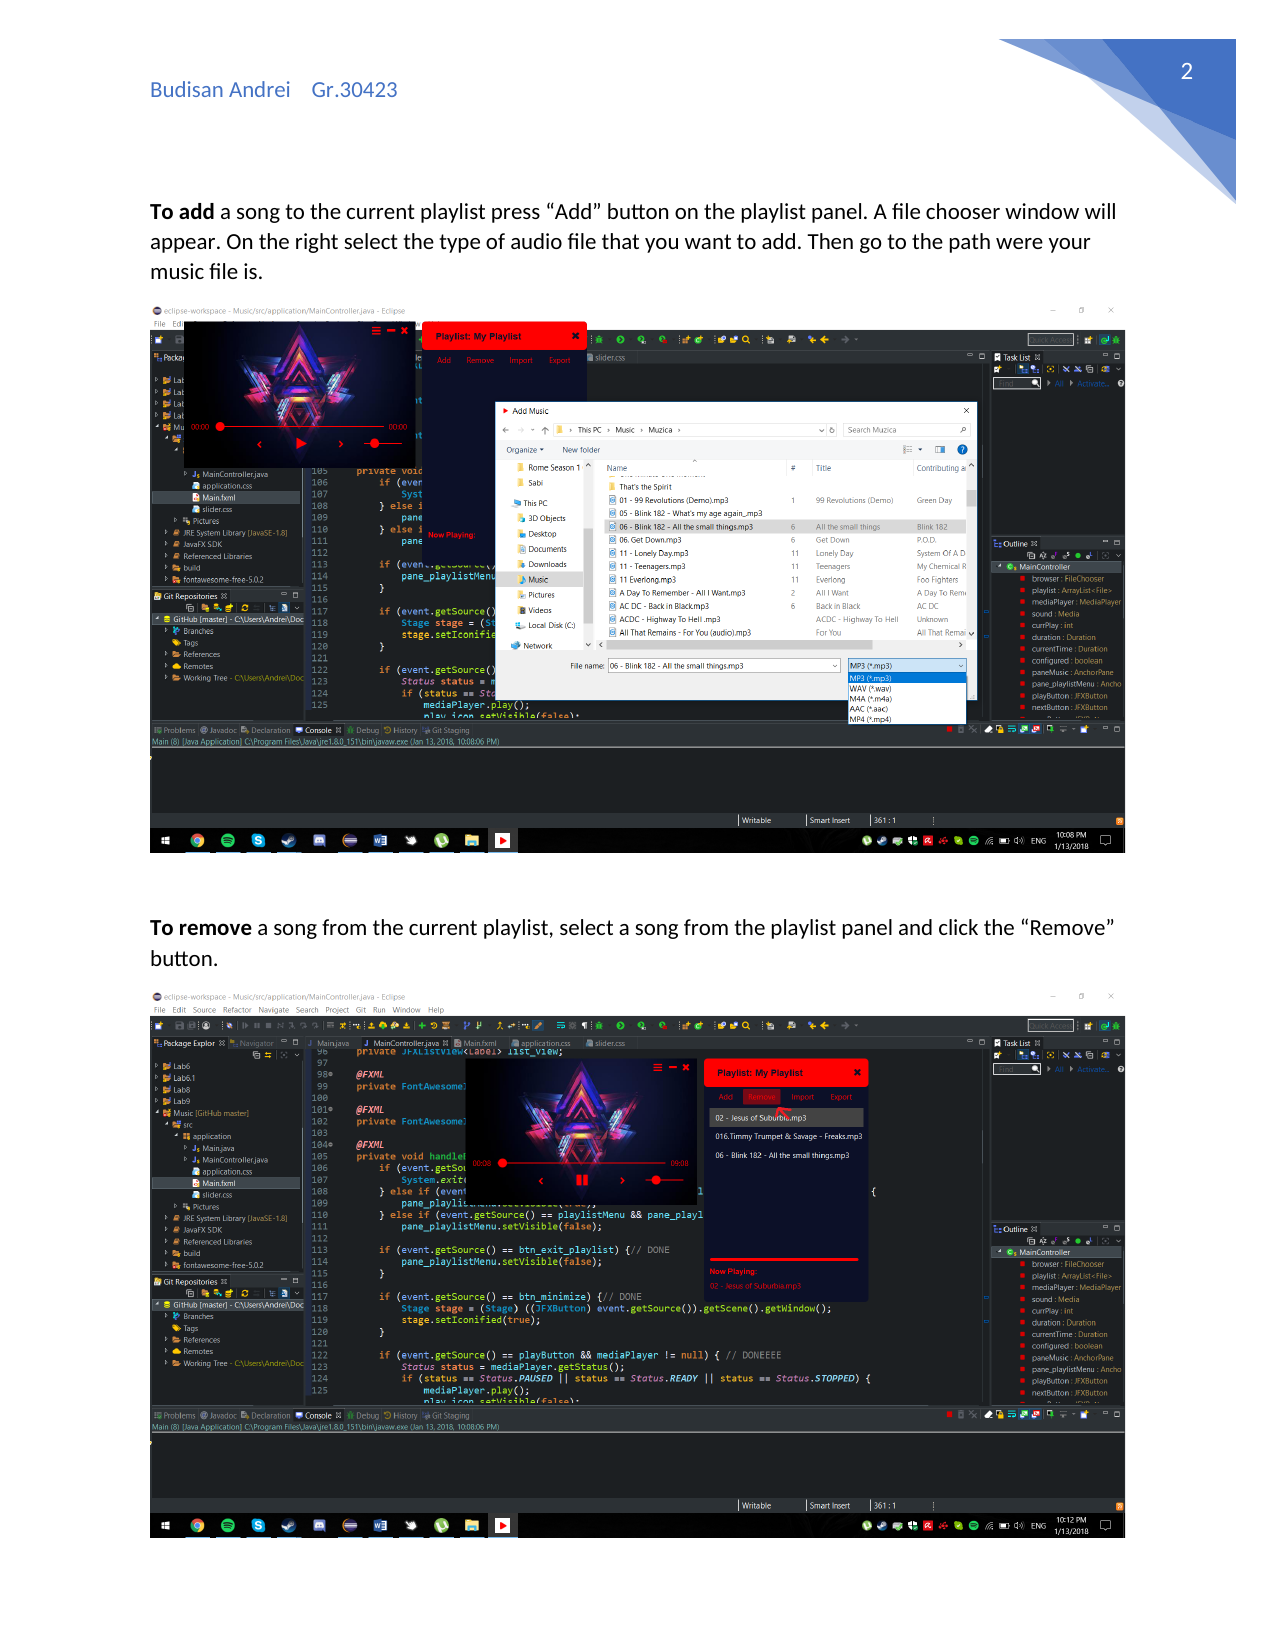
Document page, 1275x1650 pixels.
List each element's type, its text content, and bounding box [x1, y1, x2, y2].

picture [150, 303, 1125, 853]
text To remove a song from the current playlist, select a song from the playlist panel and click the “Remove” button. [150, 913, 1125, 972]
picture [997, 39, 1236, 205]
text To add a song to the current playlist press “Add” button on the playlist panel. A file chooser window will appear. On the right select the type of audio file that you want to add. Then go to the path were your music file is. [150, 197, 1125, 285]
picture [150, 989, 1125, 1538]
